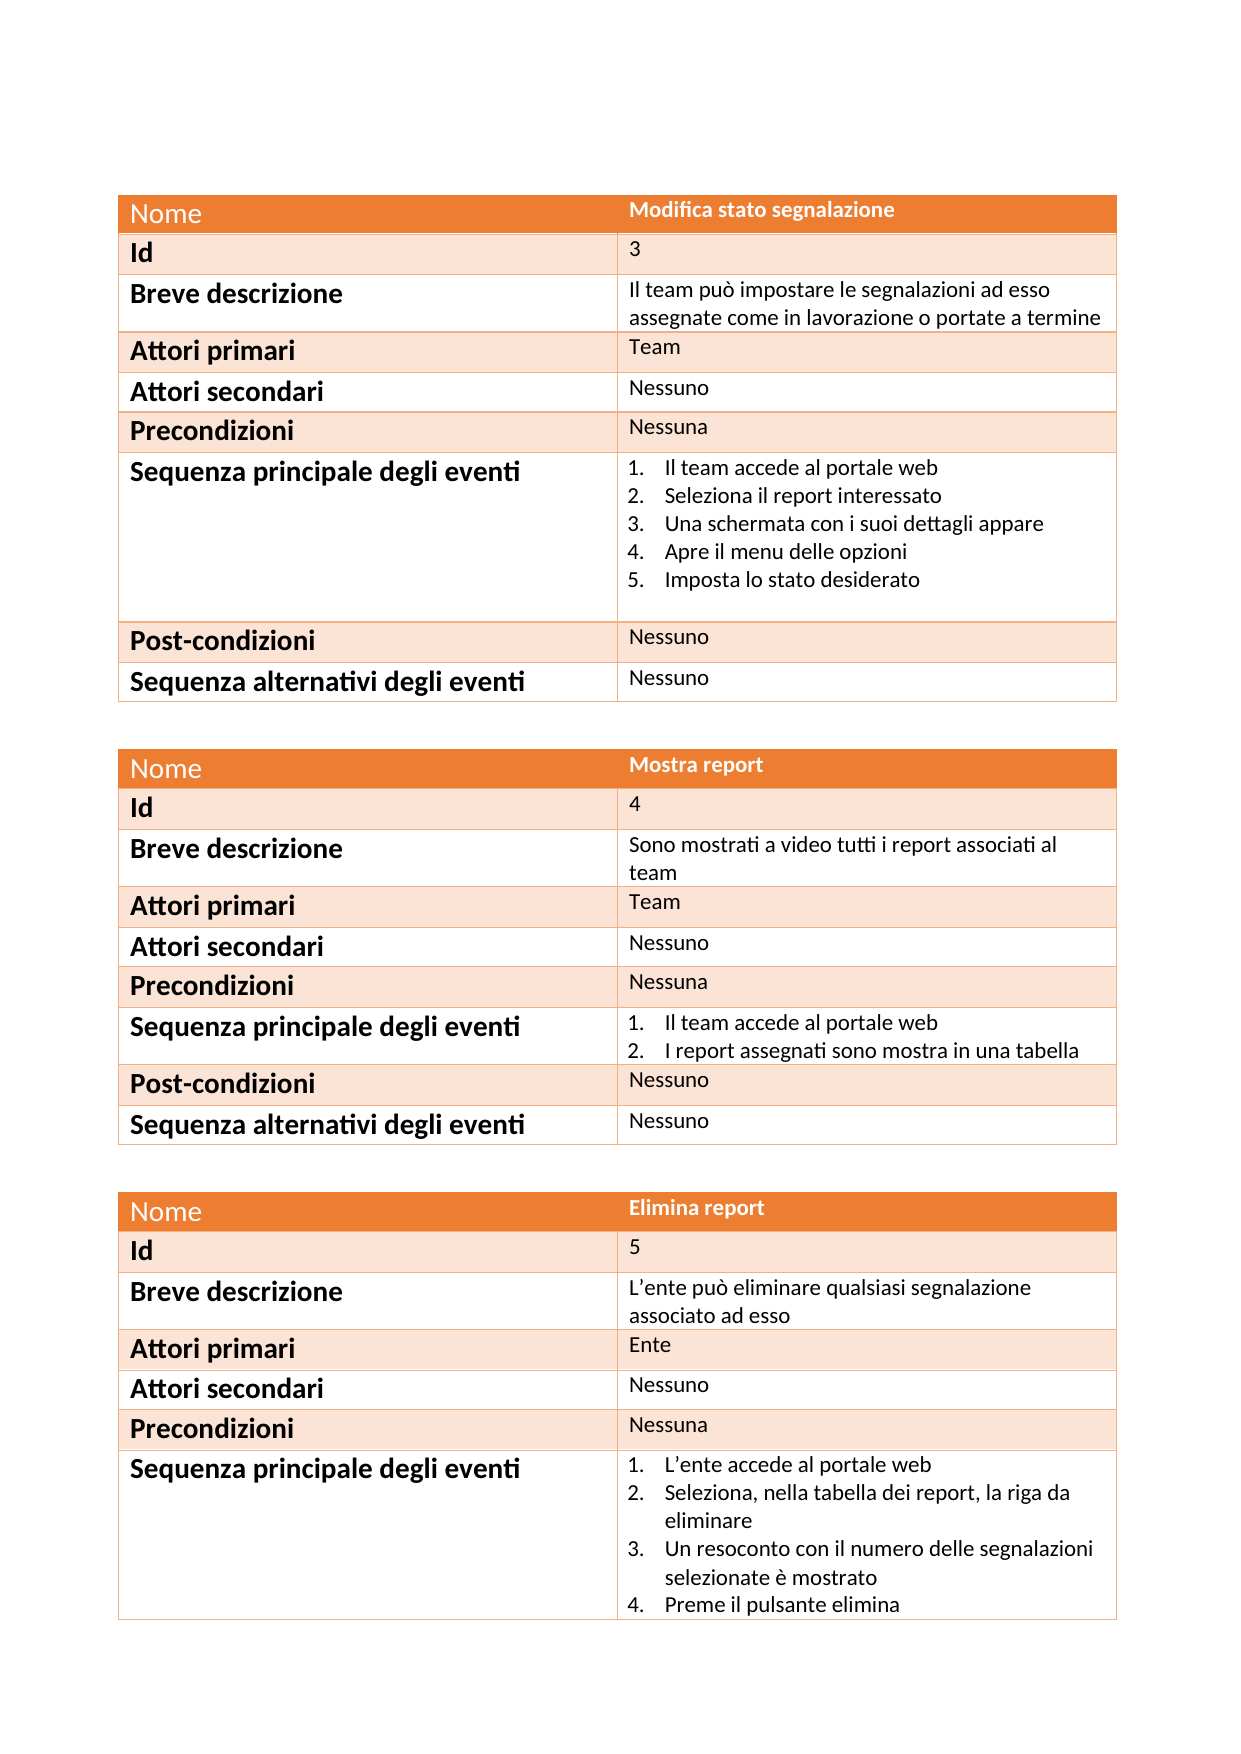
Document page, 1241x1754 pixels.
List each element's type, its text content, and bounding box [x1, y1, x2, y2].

table_cell Precondizioni [119, 967, 617, 1007]
table_cell Sequenza principale degli eventi [119, 1008, 617, 1064]
table_cell Attori primari [119, 887, 617, 927]
table_cell Nessuno [618, 928, 1116, 966]
table_cell Ente [618, 1330, 1116, 1369]
table_cell Precondizioni [119, 1410, 617, 1449]
table_cell Sequenza alternativi degli eventi [119, 1106, 617, 1144]
table_header Nome [119, 750, 617, 788]
table_cell Attori secondari [119, 373, 617, 411]
table_cell Il team accede al portale web I report assegnati sono mostra in una tabella [618, 1008, 1116, 1064]
table_cell Team [618, 887, 1116, 927]
table_cell Nessuno [618, 373, 1116, 411]
table_cell Precondizioni [119, 413, 617, 452]
table_cell Nessuna [618, 1410, 1116, 1449]
table_cell Nessuna [618, 413, 1116, 452]
table_cell Attori primari [119, 333, 617, 372]
table_header Nome [119, 196, 617, 233]
table_cell Il team accede al portale web Seleziona il report interessato Una schermata con i suoi dettagli appare Apre il menu delle opzioni Imposta lo stato desiderato [618, 453, 1116, 621]
table_cell Team [618, 333, 1116, 372]
table_cell L’ente può eliminare qualsiasi segnalazione associato ad esso [618, 1273, 1116, 1329]
table_cell Nessuno [618, 663, 1116, 701]
table_header Elimina report [618, 1193, 1116, 1231]
table_cell Post-condizioni [119, 623, 617, 662]
table_cell Nessuna [618, 967, 1116, 1007]
table_header Modifica stato segnalazione [618, 196, 1116, 233]
table_cell Nessuno [618, 1065, 1116, 1105]
table_cell Breve descrizione [119, 1273, 617, 1329]
table_cell Id [119, 789, 617, 829]
table_cell 3 [618, 235, 1116, 274]
table_cell Nessuno [618, 1371, 1116, 1409]
table_cell Post-condizioni [119, 1065, 617, 1105]
table_cell Breve descrizione [119, 275, 617, 331]
table_cell Sequenza alternativi degli eventi [119, 663, 617, 701]
table_header Mostra report [618, 750, 1116, 788]
table_cell Nessuno [618, 623, 1116, 662]
table_cell Sono mostrati a video tutti i report associati al team [618, 830, 1116, 886]
table_cell Attori secondari [119, 1371, 617, 1409]
table_cell 5 [618, 1232, 1116, 1272]
table_cell Nessuno [618, 1106, 1116, 1144]
table_cell Id [119, 1232, 617, 1272]
table_cell Attori primari [119, 1330, 617, 1369]
table_cell Breve descrizione [119, 830, 617, 886]
table_cell Attori secondari [119, 928, 617, 966]
table_cell 4 [618, 789, 1116, 829]
table_cell Id [119, 235, 617, 274]
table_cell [119, 1451, 617, 1619]
table_cell Sequenza principale degli eventi [119, 453, 617, 621]
table_cell Il team può impostare le segnalazioni ad esso assegnate come in lavorazione o portate a termine [618, 275, 1116, 331]
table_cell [618, 1451, 1116, 1619]
table_header Nome [119, 1193, 617, 1231]
